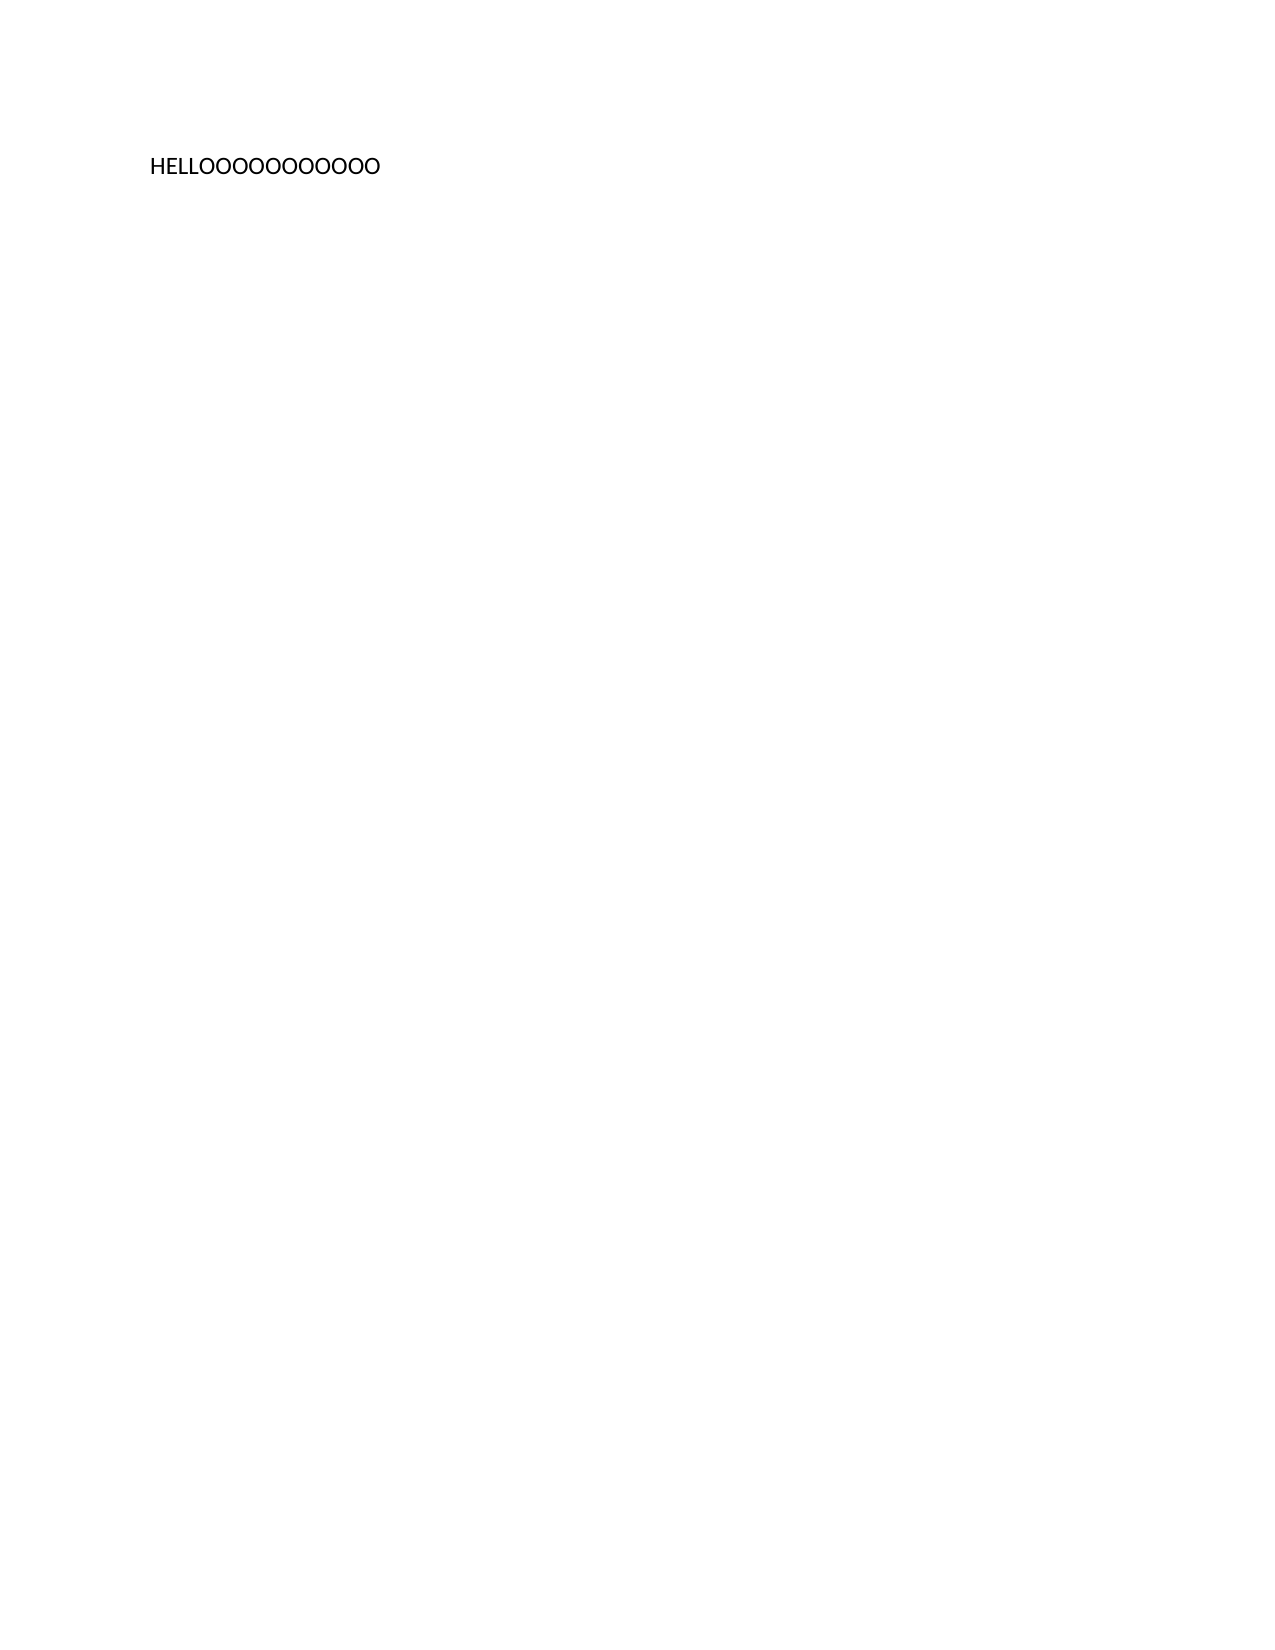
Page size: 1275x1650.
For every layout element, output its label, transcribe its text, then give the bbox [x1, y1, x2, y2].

text HELLOOOOOOOOOOO [150, 150, 1125, 181]
